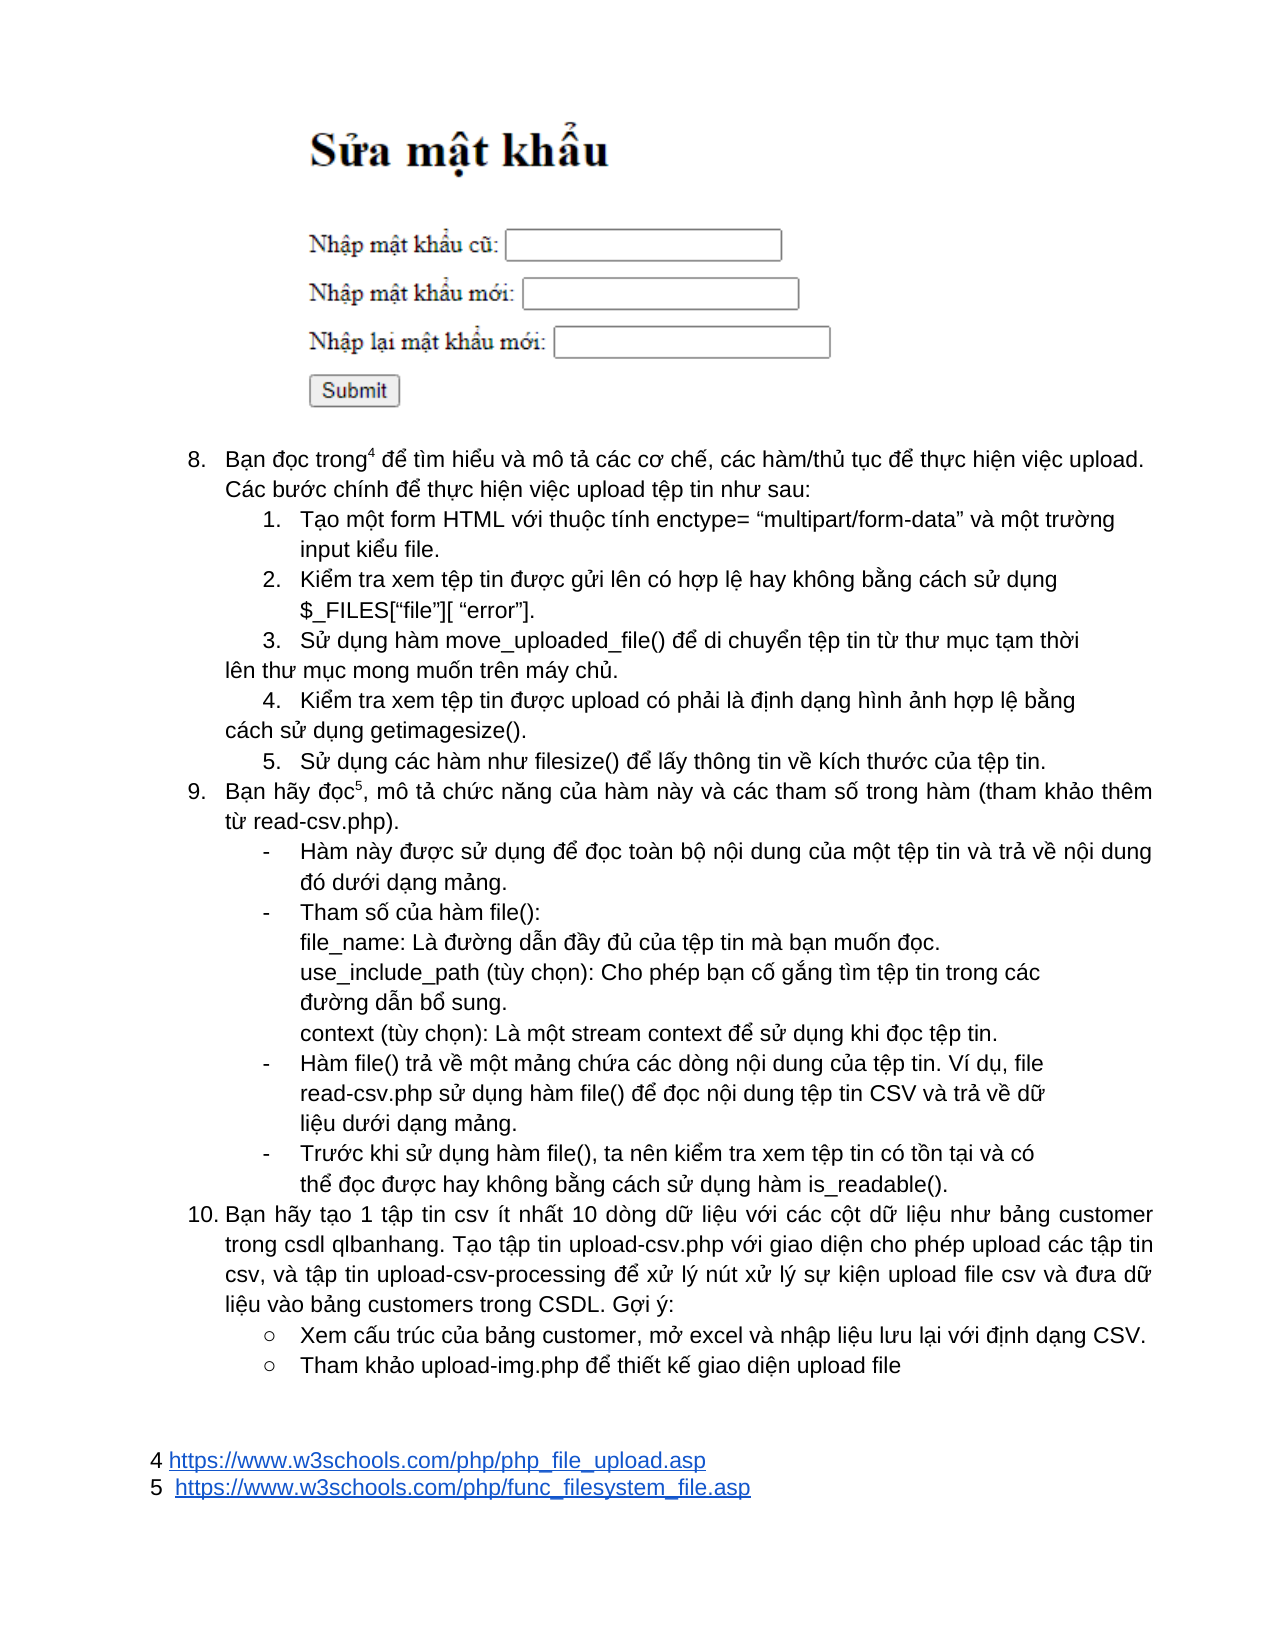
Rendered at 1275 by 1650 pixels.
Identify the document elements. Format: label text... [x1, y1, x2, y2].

text đường dẫn bổ sung. [300, 989, 1154, 1016]
list Trước khi sử dụng hàm file(), ta nên kiểm tra xem tệp tin có tồn tại và có [262, 1140, 1154, 1167]
list Hàm file() trả về một mảng chứa các dòng nội dung của tệp tin. Ví dụ, file [262, 1050, 1154, 1076]
list Tham số của hàm file(): [262, 899, 1154, 925]
text read-csv.php sử dụng hàm file() để đọc nội dung tệp tin CSV và trả về dữ [300, 1080, 1154, 1106]
list Sử dụng các hàm như filesize() để lấy thông tin về kích thước của tệp tin. [262, 748, 1154, 774]
text cách sử dụng getimagesize(). [225, 717, 1154, 744]
list Xem cấu trúc của bảng customer, mở excel và nhập liệu lưu lại với định dạng CSV. [262, 1322, 1154, 1348]
text thể đọc được hay không bằng cách sử dụng hàm is_readable(). [300, 1171, 1154, 1197]
list Bạn đọc trong để tìm hiểu và mô tả các cơ chế, các hàm/thủ tục để thực hiện việc upload. [187, 446, 1154, 472]
text context (tùy chọn): Là một stream context để sử dụng khi đọc tệp tin. [300, 1019, 1154, 1046]
list Bạn hãy đọc, mô tả chức năng của hàm này và các tham số trong hàm (tham khảo thêm từ read-csv.php). [187, 778, 1154, 834]
list Kiểm tra xem tệp tin được upload có phải là định dạng hình ảnh hợp lệ bằng [262, 687, 1154, 713]
list Tạo một form HTML với thuộc tính enctype= “multipart/form-data” và một trường input kiểu file. [262, 506, 1154, 562]
text liệu dưới dạng mảng. [300, 1110, 1154, 1136]
list Hàm này được sử dụng để đọc toàn bộ nội dung của một tệp tin và trả về nội dung đó dưới dạng mảng. [262, 838, 1154, 895]
text use_include_path (tùy chọn): Cho phép bạn cố gắng tìm tệp tin trong các [300, 959, 1154, 985]
list Tham khảo upload-img.php để thiết kế giao diện upload file [262, 1352, 1154, 1378]
list Kiểm tra xem tệp tin được gửi lên có hợp lệ hay không bằng cách sử dụng $_FILES[“file”][ “error”]. [262, 566, 1154, 623]
text file_name: Là đường dẫn đầy đủ của tệp tin mà bạn muốn đọc. [300, 929, 1154, 955]
list Bạn hãy tạo 1 tập tin csv ít nhất 10 dòng dữ liệu với các cột dữ liệu như bảng customer trong csdl qlbanhang. Tạo tập tin upload-csv.php với giao diện cho phép upload các tập tin csv, và tập tin upload-csv-processing để xử lý nút xử lý sự kiện upload file csv và đưa dữ liệu vào bảng customers trong CSDL. Gợi ý: [187, 1201, 1154, 1318]
text lên thư mục mong muốn trên máy chủ. [225, 657, 1154, 683]
text Các bước chính để thực hiện việc upload tệp tin như sau: [225, 476, 1154, 502]
picture [297, 88, 889, 442]
list Sử dụng hàm move_uploaded_file() để di chuyển tệp tin từ thư mục tạm thời [262, 627, 1154, 653]
